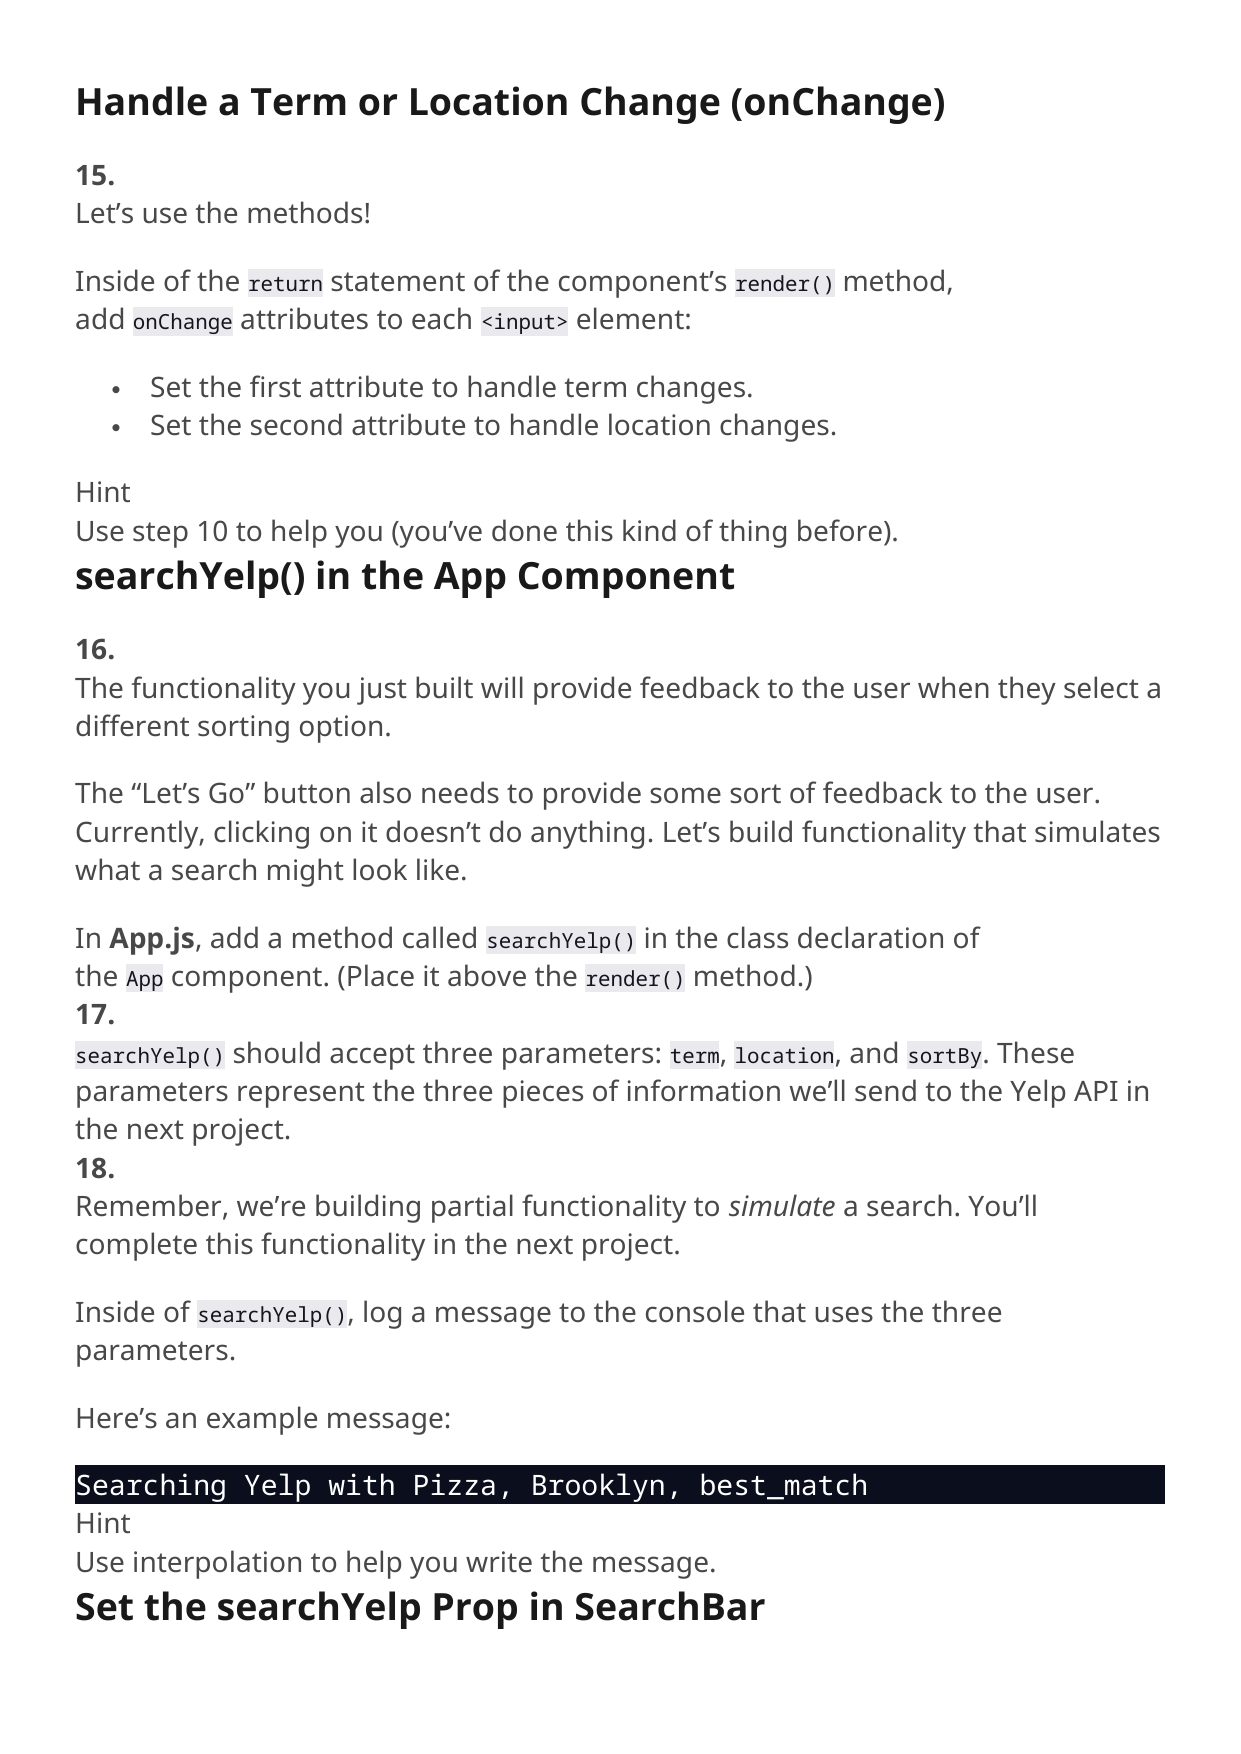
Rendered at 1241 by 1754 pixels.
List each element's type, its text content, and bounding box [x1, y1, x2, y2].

text Use step 10 to help you (you’ve done this kind of thing before). [75, 511, 1165, 549]
text Inside of searchYelp(), log a message to the console that uses the three parameters. [75, 1292, 1165, 1369]
list Set the first attribute to handle term changes. [112, 367, 1165, 405]
text Inside of the return statement of the component’s render() method, add onChange attributes to each <input> element: [75, 261, 1165, 338]
text Use interpolation to help you write the message. [75, 1542, 1165, 1580]
text 15. [75, 155, 1165, 193]
text searchYelp() should accept three parameters: term, location, and sortBy. These parameters represent the three pieces of information we’ll send to the Yelp API in the next project. [75, 1033, 1165, 1148]
text 16. [75, 629, 1165, 668]
text The functionality you just built will provide feedback to the user when they select a different sorting option. [75, 668, 1165, 744]
text Searching Yelp with Pizza, Brooklyn, best_match [75, 1465, 1165, 1504]
text Let’s use the methods! [75, 193, 1165, 232]
text Remember, we’re building partial functionality to simulate a search. You’ll complete this functionality in the next project. [75, 1186, 1165, 1263]
text Set the searchYelp Prop in SearchBar [75, 1580, 1165, 1631]
text searchYelp() in the App Component [75, 549, 1165, 600]
text Hint [75, 1504, 1165, 1542]
text 18. [75, 1148, 1165, 1186]
text Here’s an example message: [75, 1398, 1165, 1436]
list Set the second attribute to handle location changes. [112, 405, 1165, 443]
text The “Let’s Go” button also needs to provide some sort of feedback to the user. Currently, clicking on it doesn’t do anything. Let’s build functionality that simulates what a search might look like. [75, 774, 1165, 889]
text 17. [75, 994, 1165, 1033]
text Hint [75, 473, 1165, 511]
text In App.js, add a method called searchYelp() in the class declaration of the App component. (Place it above the render() method.) [75, 918, 1165, 994]
text Handle a Term or Location Change (onChange) [75, 75, 1165, 126]
